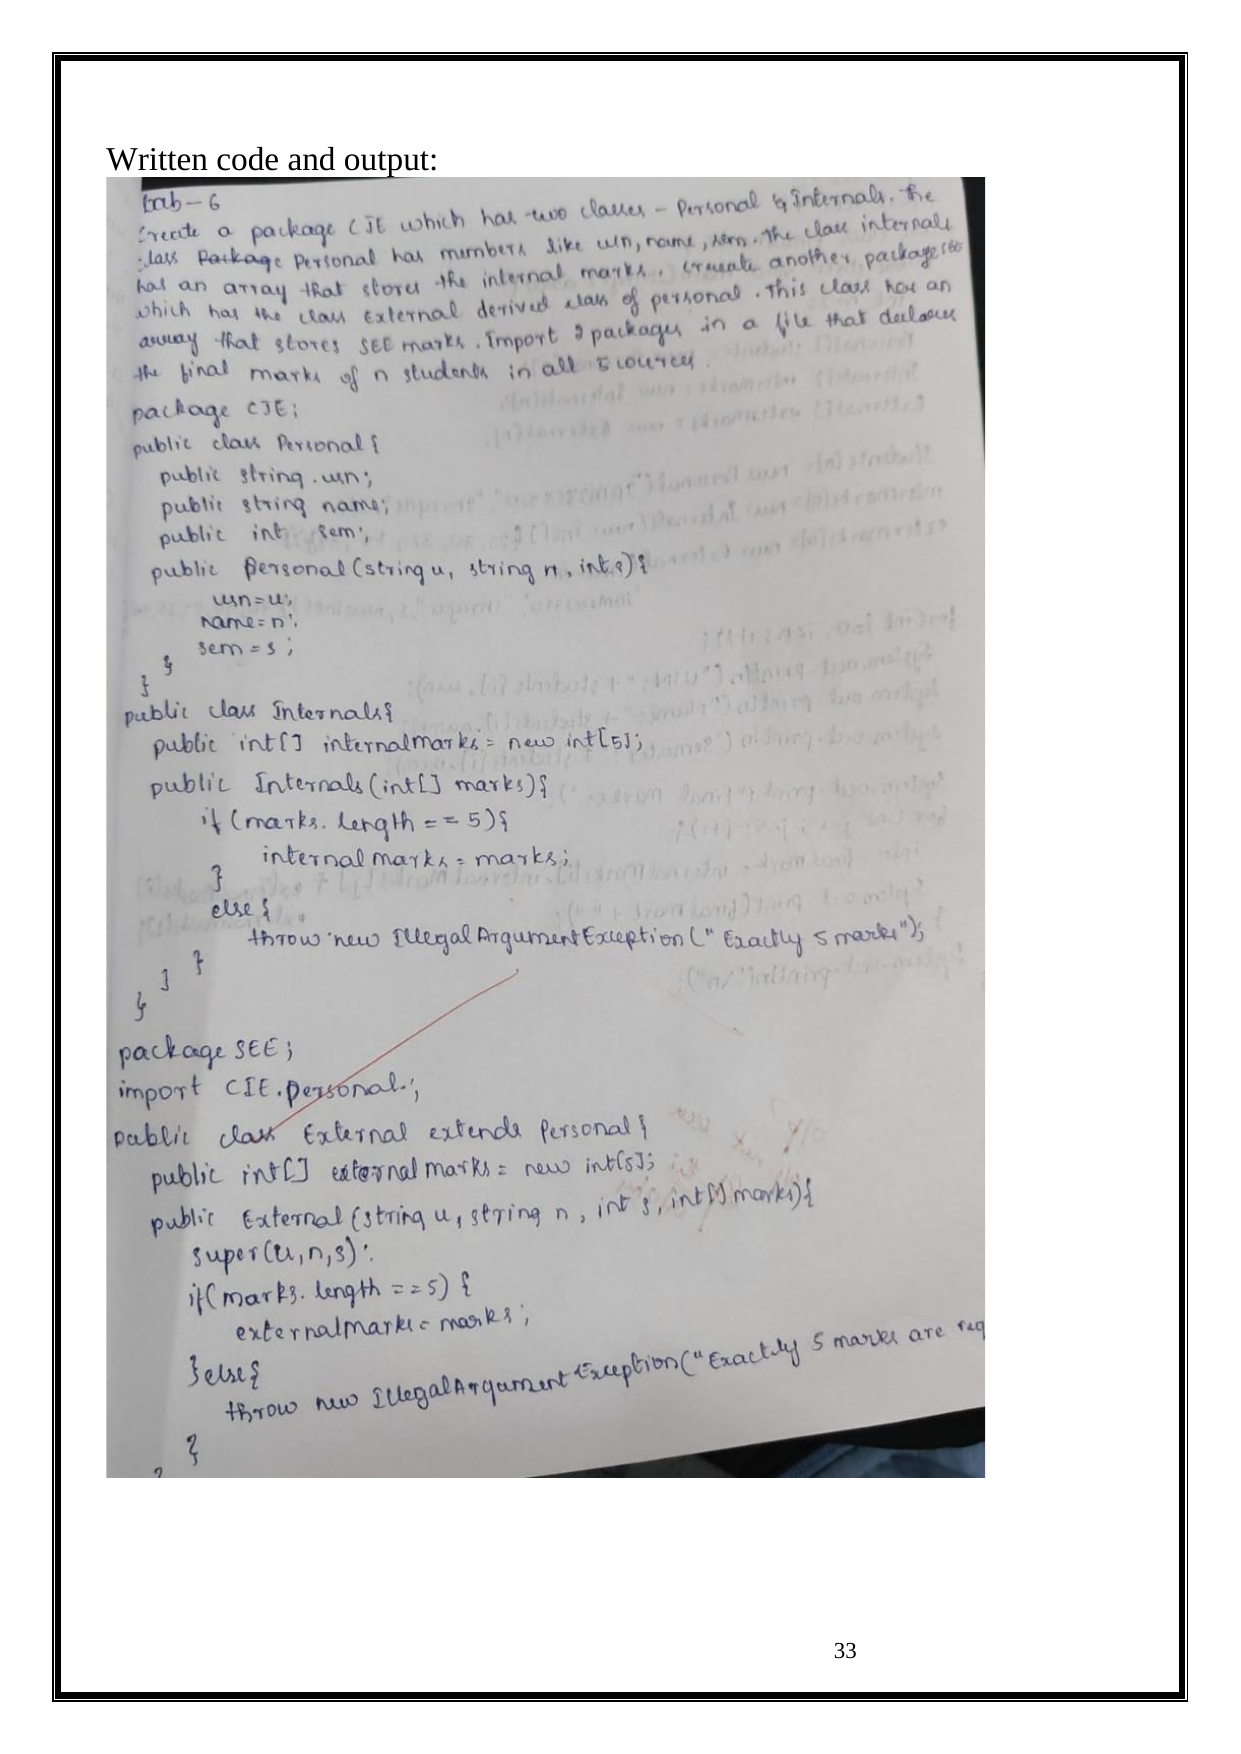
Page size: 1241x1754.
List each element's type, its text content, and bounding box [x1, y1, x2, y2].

picture [106, 177, 986, 1478]
